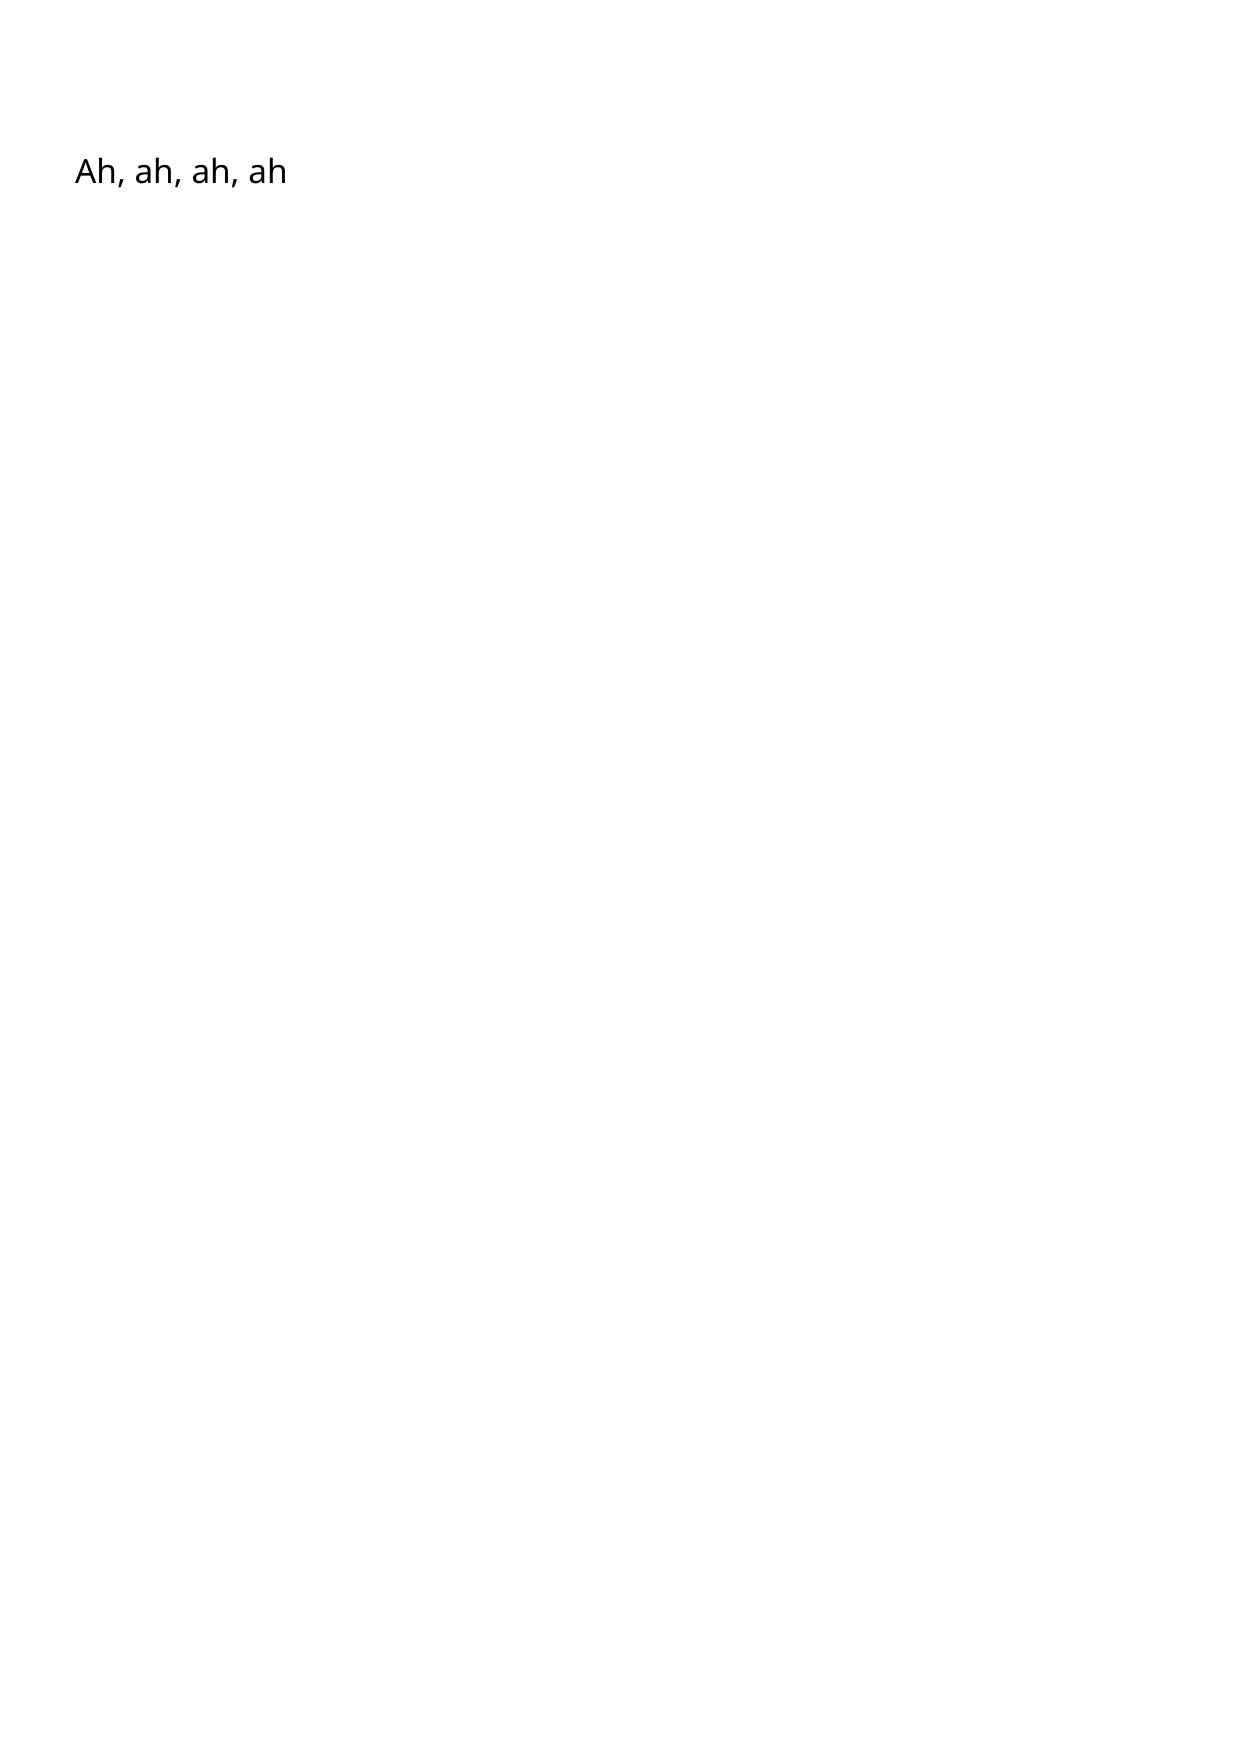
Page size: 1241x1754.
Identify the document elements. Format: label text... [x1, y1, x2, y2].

text Ah, ah, ah, ah [75, 148, 1165, 193]
